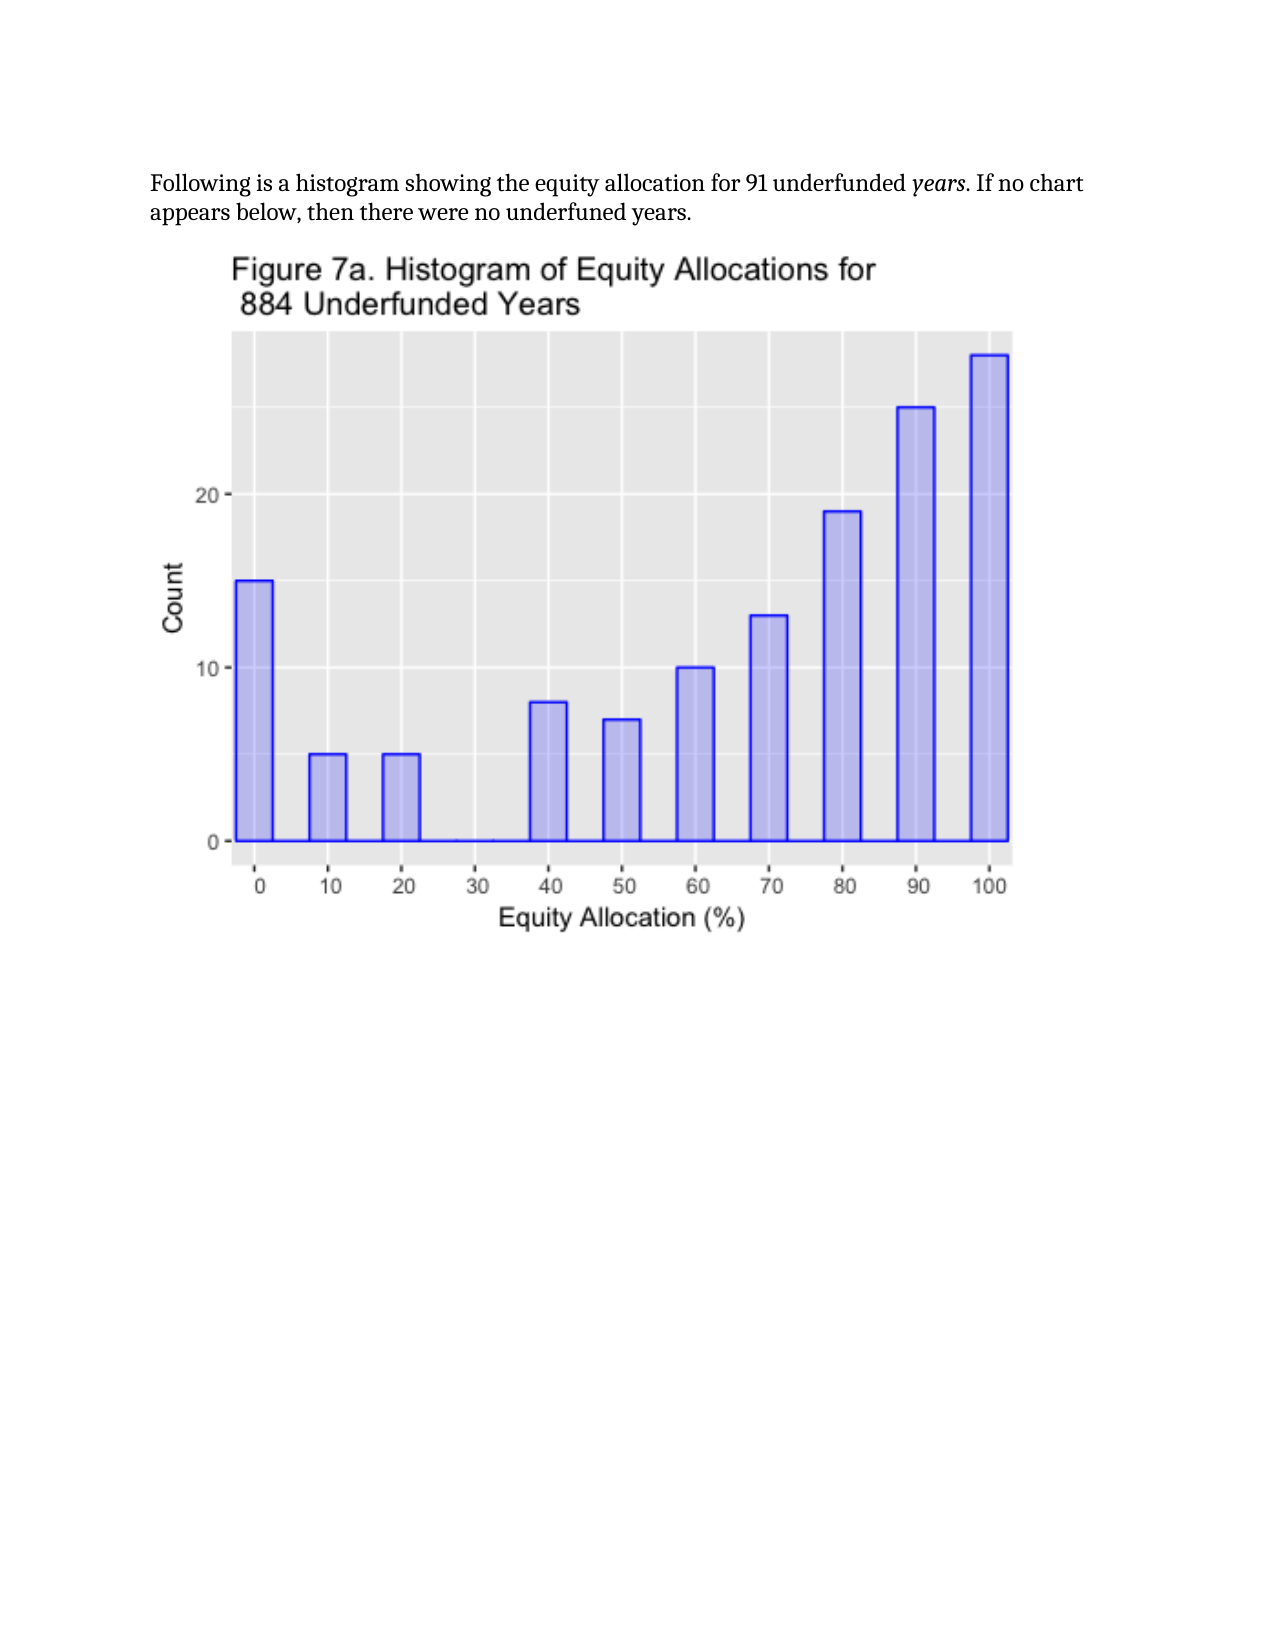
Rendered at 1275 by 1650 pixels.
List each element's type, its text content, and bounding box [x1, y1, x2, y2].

text Following is a histogram showing the equity allocation for 91 underfunded years. If no chart appears below, then there were no underfuned years. [150, 169, 1125, 226]
picture [150, 245, 1025, 945]
